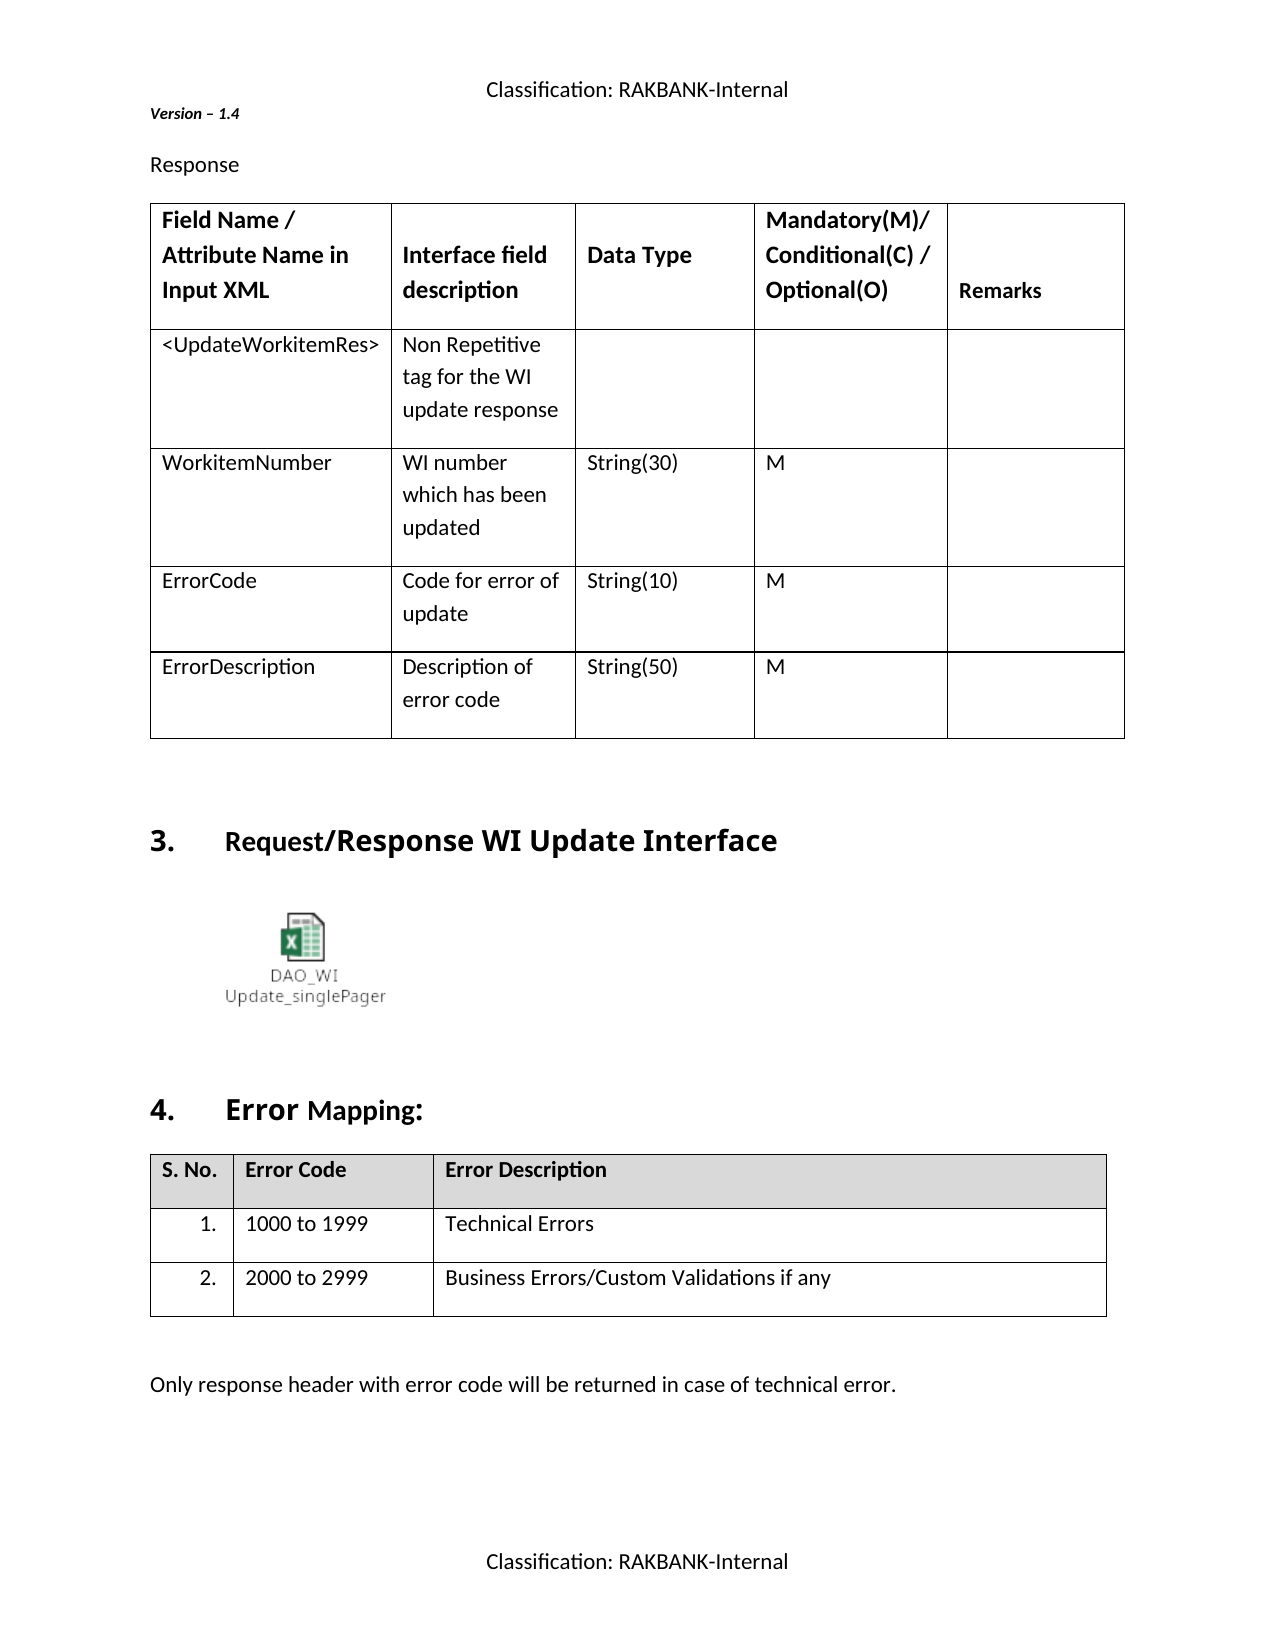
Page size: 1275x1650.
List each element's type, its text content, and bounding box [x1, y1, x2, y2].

text Only response header with error code will be returned in case of technical error. [150, 1370, 1125, 1398]
table_header Data Type [576, 204, 754, 329]
table_header S. No. [151, 1155, 233, 1208]
table_header Mandatory(M)/ Conditional(C) /Optional(O) [755, 204, 947, 329]
table_header Error Code [234, 1155, 433, 1208]
table_cell [948, 449, 1124, 566]
table_cell ErrorCode [151, 567, 391, 651]
table_cell Non Repetitive tag for the WI update response [392, 330, 575, 447]
table_cell String(50) [576, 653, 754, 737]
table_cell Code for error of update [392, 567, 575, 651]
subtitle Error Mapping: [150, 1090, 1125, 1129]
table_cell [576, 330, 754, 447]
table_cell Business Errors/Custom Validations if any [434, 1263, 1106, 1316]
table_cell Technical Errors [434, 1209, 1106, 1262]
table_cell <UpdateWorkitemRes> [151, 330, 391, 447]
table_cell WI number which has been updated [392, 449, 575, 566]
table_cell ErrorDescription [151, 653, 391, 737]
table_header Error Description [434, 1155, 1106, 1208]
table_cell String(30) [576, 449, 754, 566]
table_header Remarks [948, 204, 1124, 329]
subtitle Request/Response WI Update Interface [150, 821, 1125, 860]
table_cell [948, 330, 1124, 447]
text Response [150, 150, 1125, 178]
table_cell M [755, 449, 947, 566]
table_cell M [755, 567, 947, 651]
table_cell WorkitemNumber [151, 449, 391, 566]
table_cell String(10) [576, 567, 754, 651]
table_cell 1000 to 1999 [234, 1209, 433, 1262]
table_cell Description of error code [392, 653, 575, 737]
table_cell [948, 567, 1124, 651]
table_cell 2000 to 2999 [234, 1263, 433, 1316]
table_header Field Name / Attribute Name in Input XML [151, 204, 391, 329]
table_header Interface field description [392, 204, 575, 329]
table_cell M [755, 653, 947, 737]
table_cell [151, 1209, 233, 1262]
table_cell [151, 1263, 233, 1316]
table_cell [755, 330, 947, 447]
table_cell [948, 653, 1124, 737]
